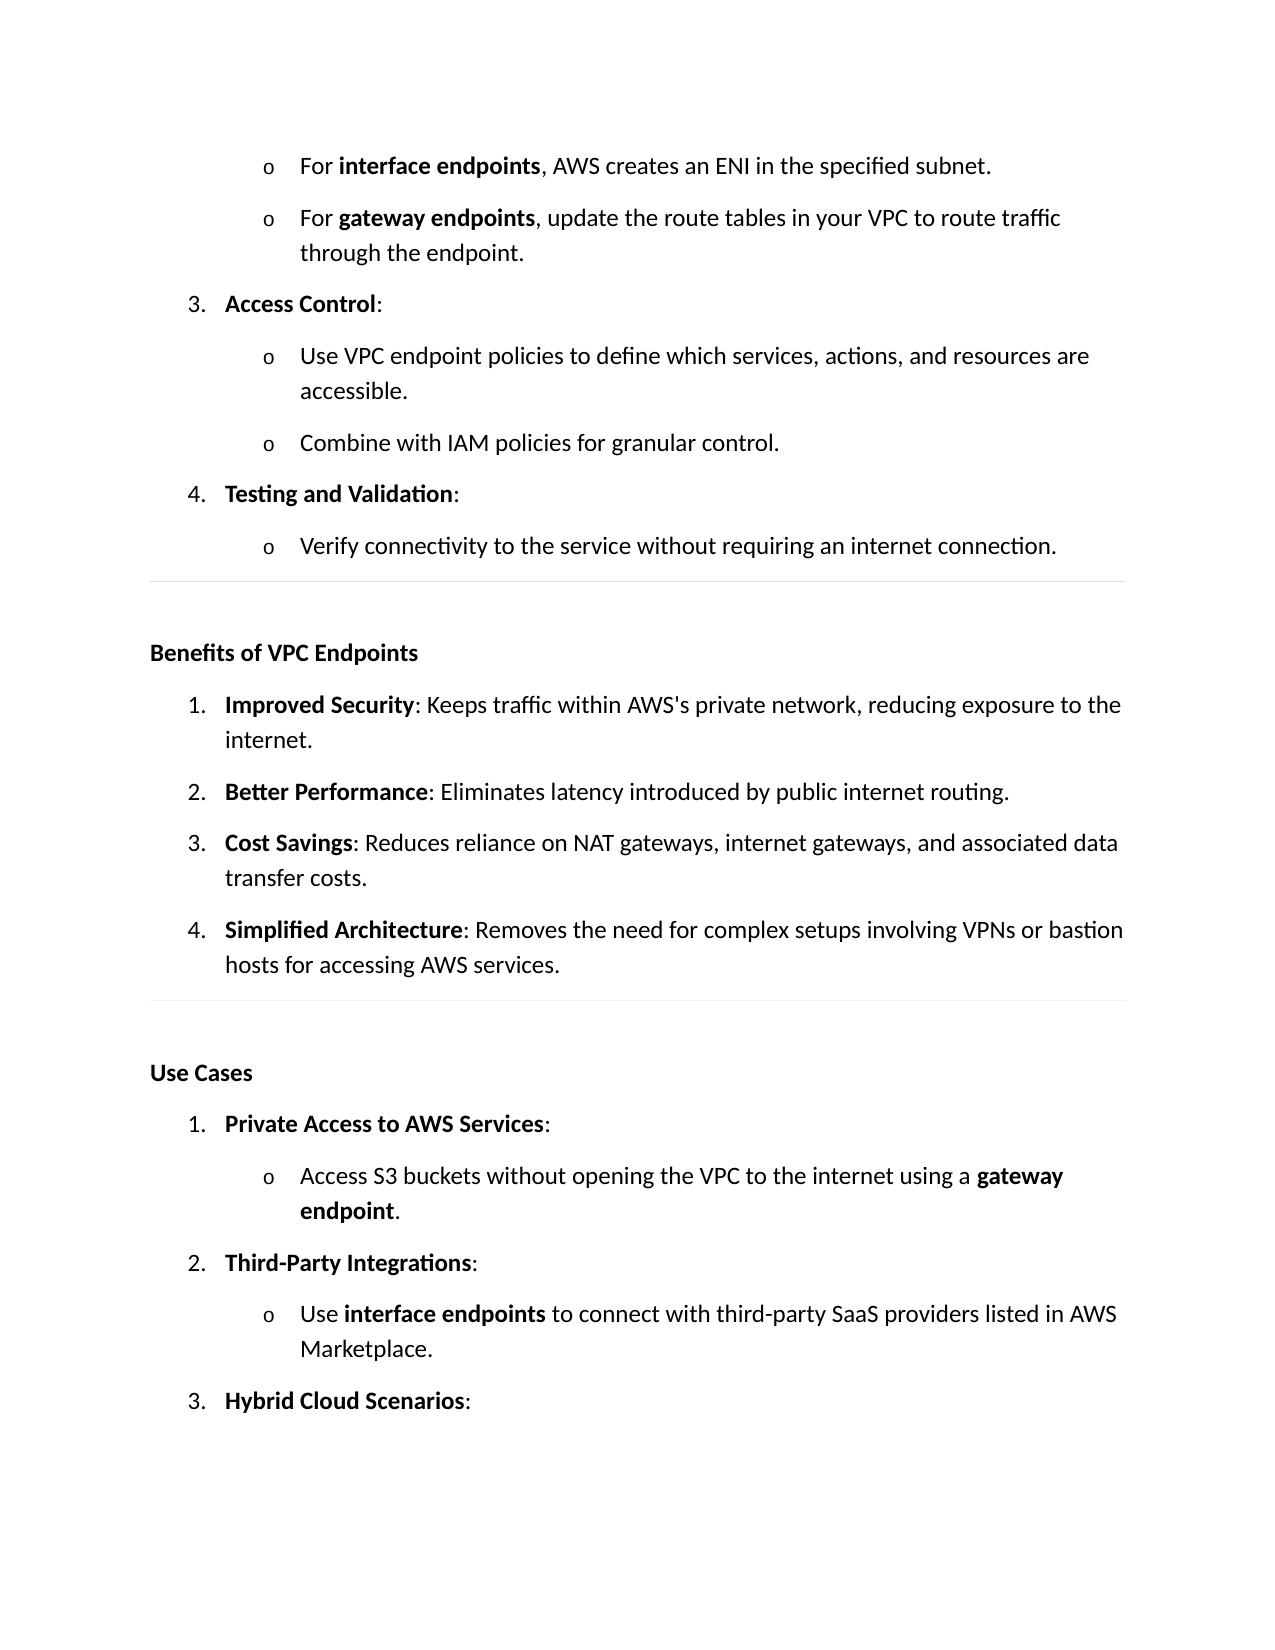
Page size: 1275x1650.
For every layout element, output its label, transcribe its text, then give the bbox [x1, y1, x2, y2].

list Simplified Architecture: Removes the need for complex setups involving VPNs or bastion hosts for accessing AWS services. [187, 914, 1125, 980]
list Use interface endpoints to connect with third-party SaaS providers listed in AWS Marketplace. [262, 1298, 1125, 1364]
text Benefits of VPC Endpoints [150, 637, 1125, 668]
list Third-Party Integrations: [187, 1247, 1125, 1277]
list Verify connectivity to the service without requiring an internet connection. [262, 530, 1125, 561]
list Testing and Validation: [187, 478, 1125, 509]
list For gateway endpoints, update the route tables in your VPC to route traffic through the endpoint. [262, 202, 1125, 267]
list Access Control: [187, 288, 1125, 319]
list Use VPC endpoint policies to define which services, actions, and resources are accessible. [262, 340, 1125, 406]
text Use Cases [150, 1057, 1125, 1087]
list Cost Savings: Reduces reliance on NAT gateways, internet gateways, and associated data transfer costs. [187, 827, 1125, 893]
list Combine with IAM policies for granular control. [262, 427, 1125, 457]
list Improved Security: Keeps traffic within AWS's private network, reducing exposure to the internet. [187, 689, 1125, 755]
list Hybrid Cloud Scenarios: [187, 1385, 1125, 1416]
list Private Access to AWS Services: [187, 1108, 1125, 1139]
list For interface endpoints, AWS creates an ENI in the specified subnet. [262, 150, 1125, 181]
list Access S3 buckets without opening the VPC to the internet using a gateway endpoint. [262, 1160, 1125, 1226]
list Better Performance: Eliminates latency introduced by public internet routing. [187, 776, 1125, 806]
